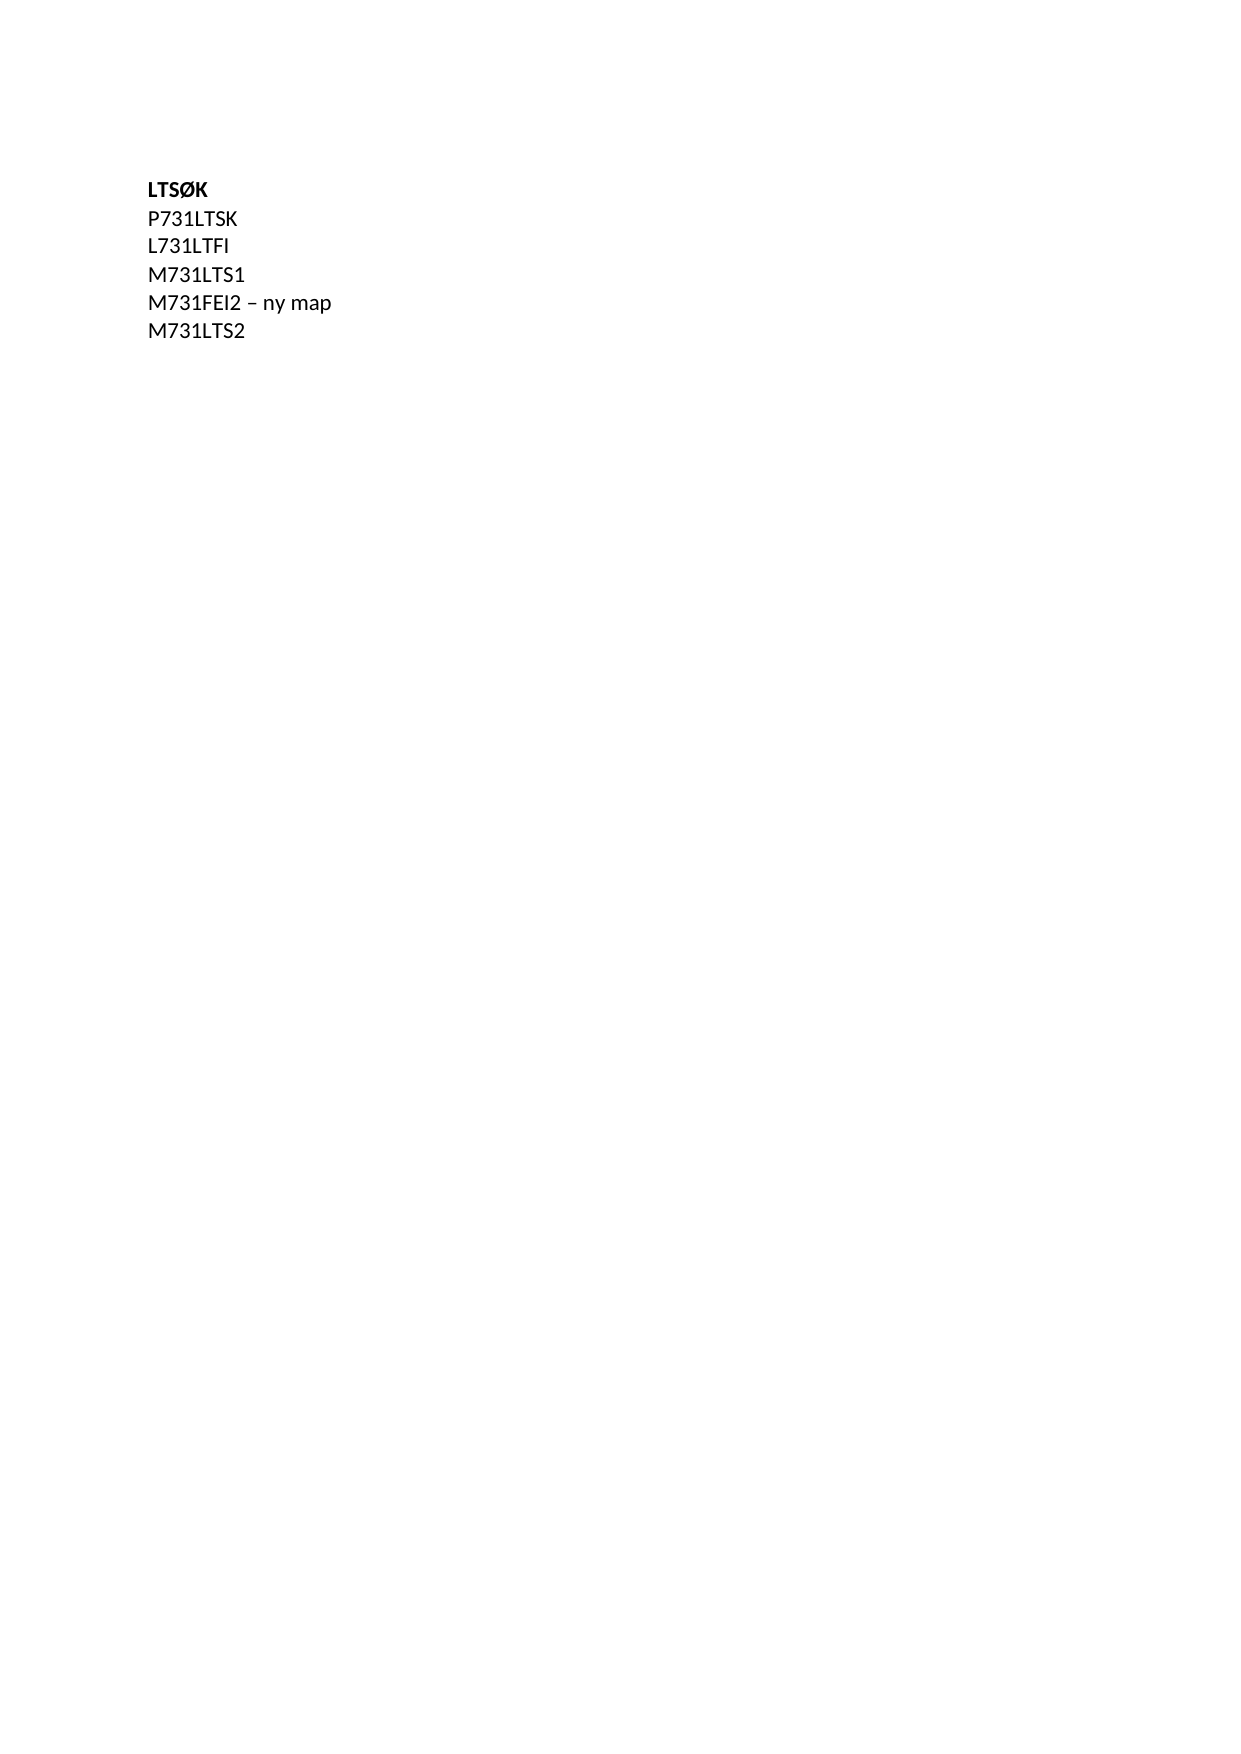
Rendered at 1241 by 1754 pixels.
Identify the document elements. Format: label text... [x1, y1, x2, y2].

text P731LTSK [148, 204, 1093, 232]
text M731FEI2 – ny map [148, 288, 1093, 316]
text LTSØK [148, 176, 1093, 204]
text L731LTFI [148, 232, 1093, 260]
text M731LTS2 [148, 316, 1093, 344]
text M731LTS1 [148, 260, 1093, 288]
